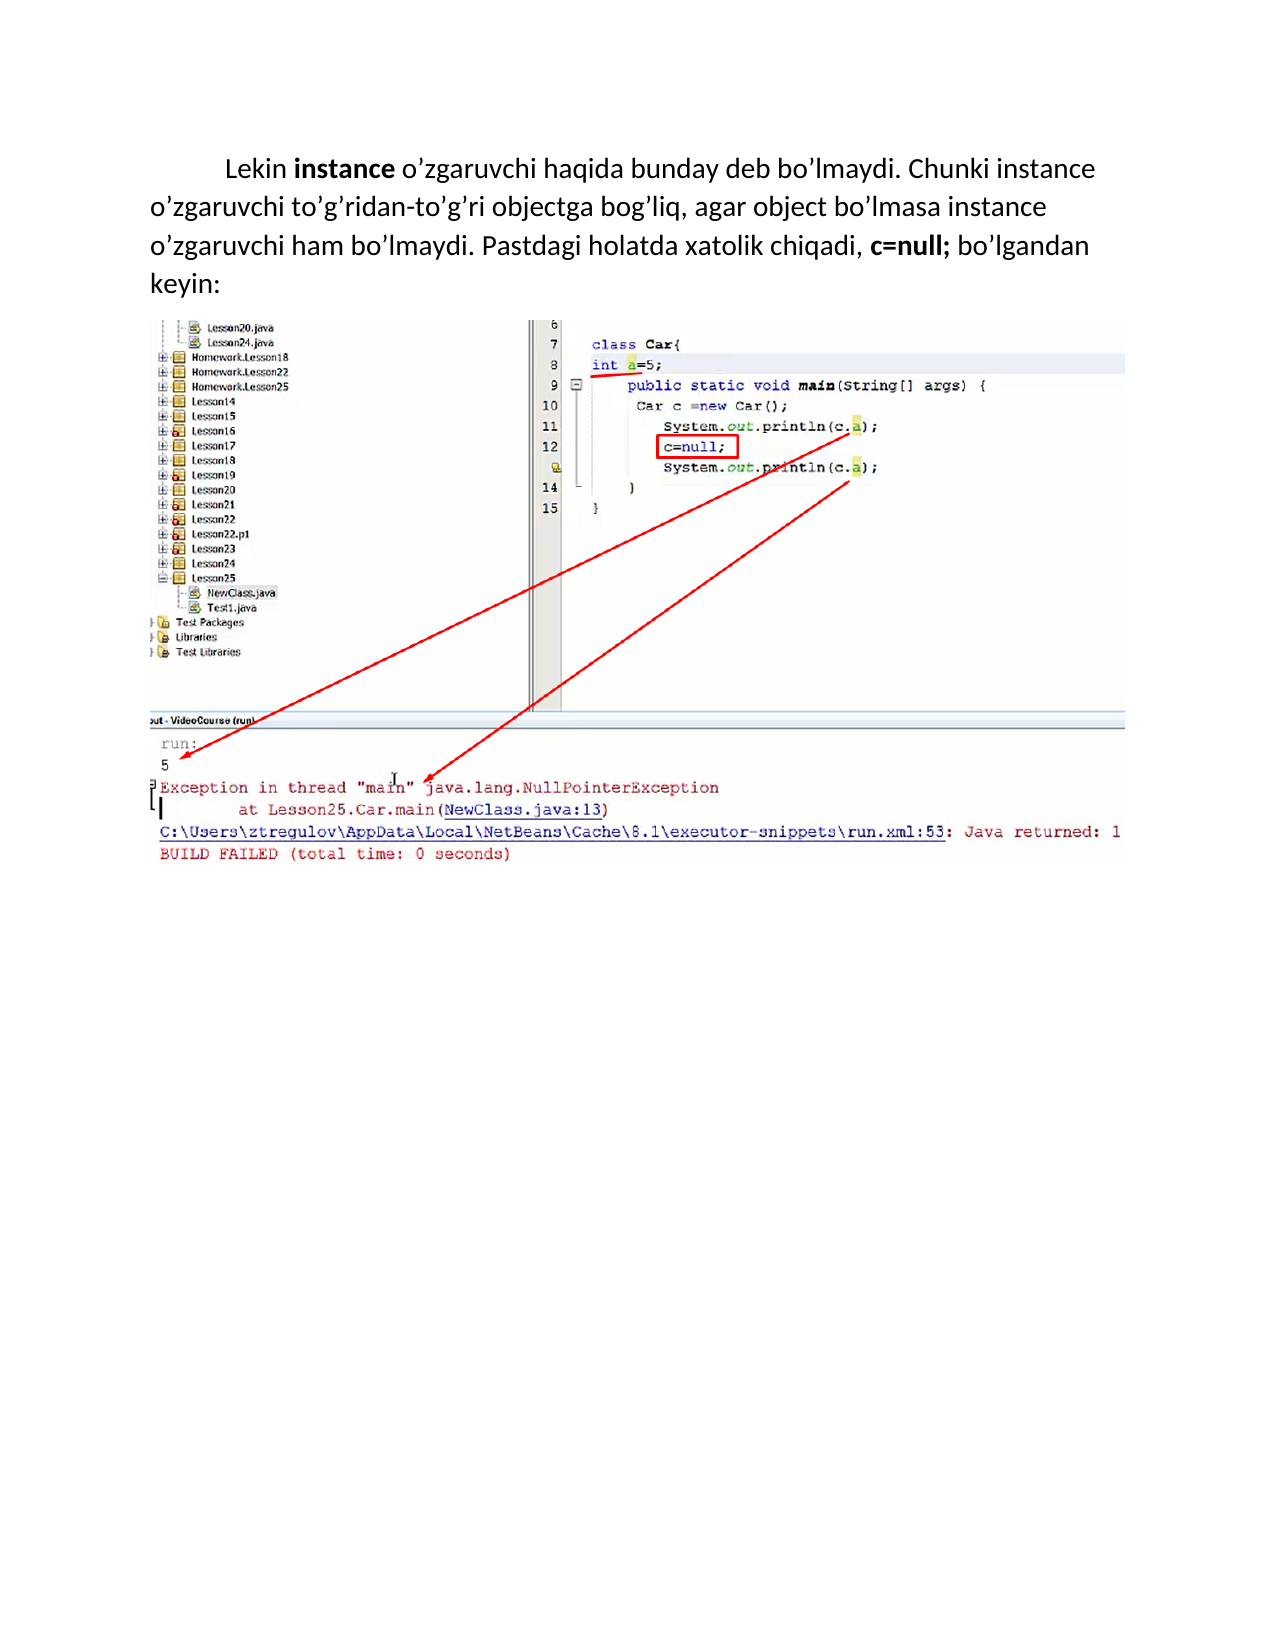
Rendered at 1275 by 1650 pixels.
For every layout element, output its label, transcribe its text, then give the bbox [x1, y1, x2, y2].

text Lekin instance o’zgaruvchi haqida bunday deb bo’lmaydi. Chunki instance o’zgaruvchi to’g’ridan-to’g’ri objectga bog’liq, agar object bo’lmasa instance o’zgaruvchi ham bo’lmaydi. Pastdagi holatda xatolik chiqadi, c=null; bo’lgandan keyin: [150, 150, 1125, 301]
picture [150, 320, 1125, 864]
